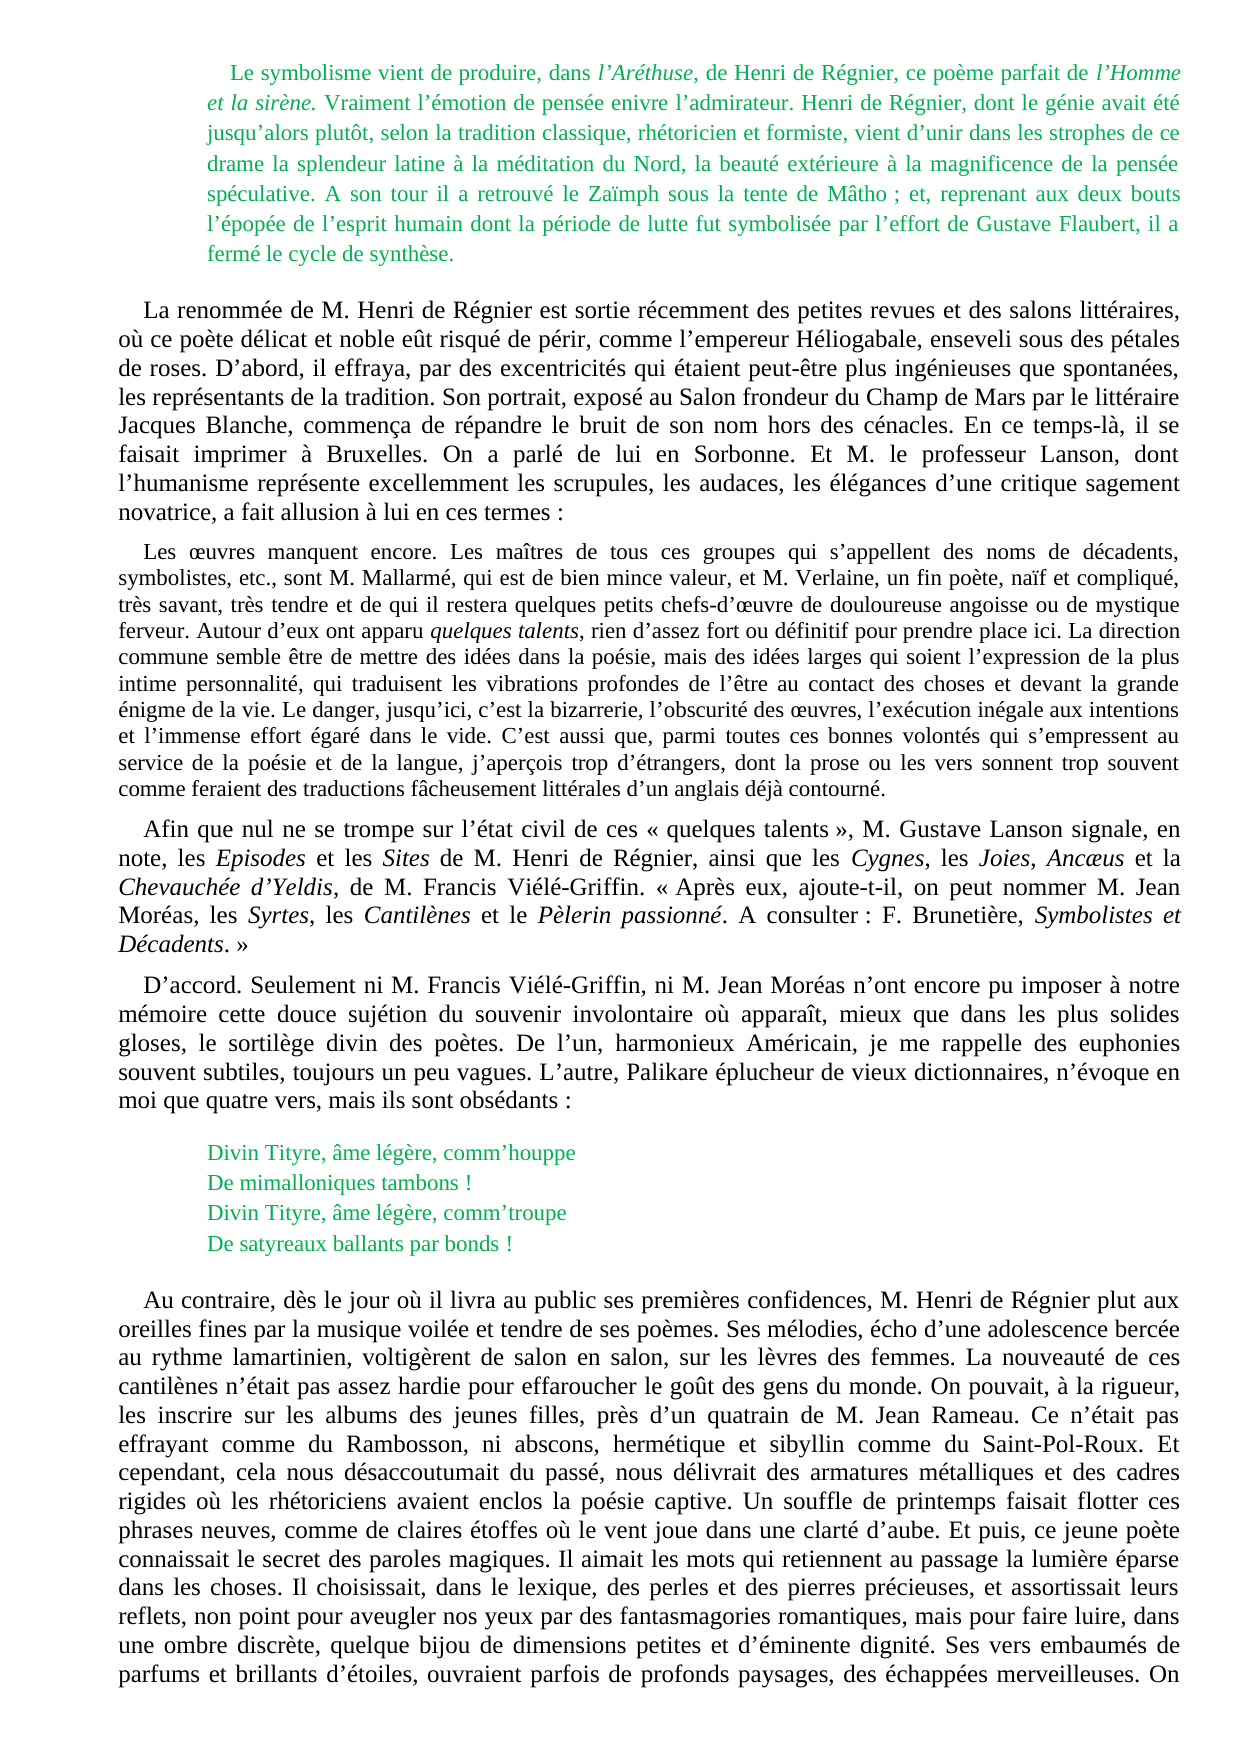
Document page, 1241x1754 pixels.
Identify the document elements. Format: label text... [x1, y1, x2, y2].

text La renommée de M. Henri de Régnier est sortie récemment des petites revues et des salons littéraires, où ce poète délicat et noble eût risqué de périr, comme l’empereur Héliogabale, enseveli sous des pétales de roses. D’abord, il effraya, par des excentricités qui étaient peut-être plus ingénieuses que spontanées, les représentants de la tradition. Son portrait, exposé au Salon frondeur du Champ de Mars par le littéraire Jacques Blanche, commença de répandre le bruit de son nom hors des cénacles. En ce temps-là, il se faisait imprimer à Bruxelles. On a parlé de lui en Sorbonne. Et M. le professeur Lanson, dont l’humanisme représente excellemment les scrupules, les audaces, les élégances d’une critique sagement novatrice, a fait allusion à lui en ces termes : [118, 296, 1181, 526]
text D’accord. Seulement ni M. Francis Viélé-Griffin, ni M. Jean Moréas n’ont encore pu imposer à notre mémoire cette douce sujétion du souvenir involontaire où apparaît, mieux que dans les plus solides gloses, le sortilège divin des poètes. De l’un, harmonieux Américain, je me rappelle des euphonies souvent subtiles, toujours un peu vagues. L’autre, Palikare éplucheur de vieux dictionnaires, n’évoque en moi que quatre vers, mais ils sont obsédants : [118, 970, 1181, 1114]
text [118, 1285, 1181, 1687]
text Afin que nul ne se trompe sur l’état civil de ces « quelques talents », M. Gustave Lanson signale, en note, les Episodes et les Sites de M. Henri de Régnier, ainsi que les Cygnes, les Joies, Ancæus et la Chevauchée d’Yeldis, de M. Francis Viélé-Griffin. « Après eux, ajoute-t-il, on peut nommer M. Jean Moréas, les Syrtes, les Cantilènes et le Pèlerin passionné. A consulter : F. Brunetière, Symbolistes et Décadents. » [118, 814, 1181, 958]
text Les œuvres manquent encore. Les maîtres de tous ces groupes qui s’appellent des noms de décadents, symbolistes, etc., sont M. Mallarmé, qui est de bien mince valeur, et M. Verlaine, un fin poète, naïf et compliqué, très savant, très tendre et de qui il restera quelques petits chefs-d’œuvre de douloureuse angoisse ou de mystique ferveur. Autour d’eux ont apparu quelques talents, rien d’assez fort ou définitif pour prendre place ici. La direction commune semble être de mettre des idées dans la poésie, mais des idées larges qui soient l’expression de la plus intime personnalité, qui traduisent les vibrations profondes de l’être au contact des choses et devant la grande énigme de la vie. Le danger, jusqu’ici, c’est la bizarrerie, l’obscurité des œuvres, l’exécution inégale aux intentions et l’immense effort égaré dans le vide. C’est aussi que, parmi toutes ces bonnes volontés qui s’empressent au service de la poésie et de la langue, j’aperçois trop d’étrangers, dont la prose ou les vers sonnent trop souvent comme feraient des traductions fâcheusement littérales d’un anglais déjà contourné. [118, 538, 1181, 802]
text De satyreaux ballants par bonds ! [207, 1230, 1181, 1256]
text Divin Tityre, âme légère, comm’houppe [207, 1139, 1181, 1165]
text Divin Tityre, âme légère, comm’troupe [207, 1199, 1181, 1226]
text Le symbolisme vient de produire, dans l’Aréthuse, de Henri de Régnier, ce poème parfait de l’Homme et la sirène. Vraiment l’émotion de pensée enivre l’admirateur. Henri de Régnier, dont le génie avait été jusqu’alors plutôt, selon la tradition classique, rhétoricien et formiste, vient d’unir dans les strophes de ce drame la splendeur latine à la méditation du Nord, la beauté extérieure à la magnificence de la pensée spéculative. A son tour il a retrouvé le Zaïmph sous la tente de Mâtho ; et, reprenant aux deux bouts l’épopée de l’esprit humain dont la période de lutte fut symbolisée par l’effort de Gustave Flaubert, il a fermé le cycle de synthèse. [207, 59, 1181, 267]
text De mimalloniques tambons ! [207, 1169, 1181, 1196]
